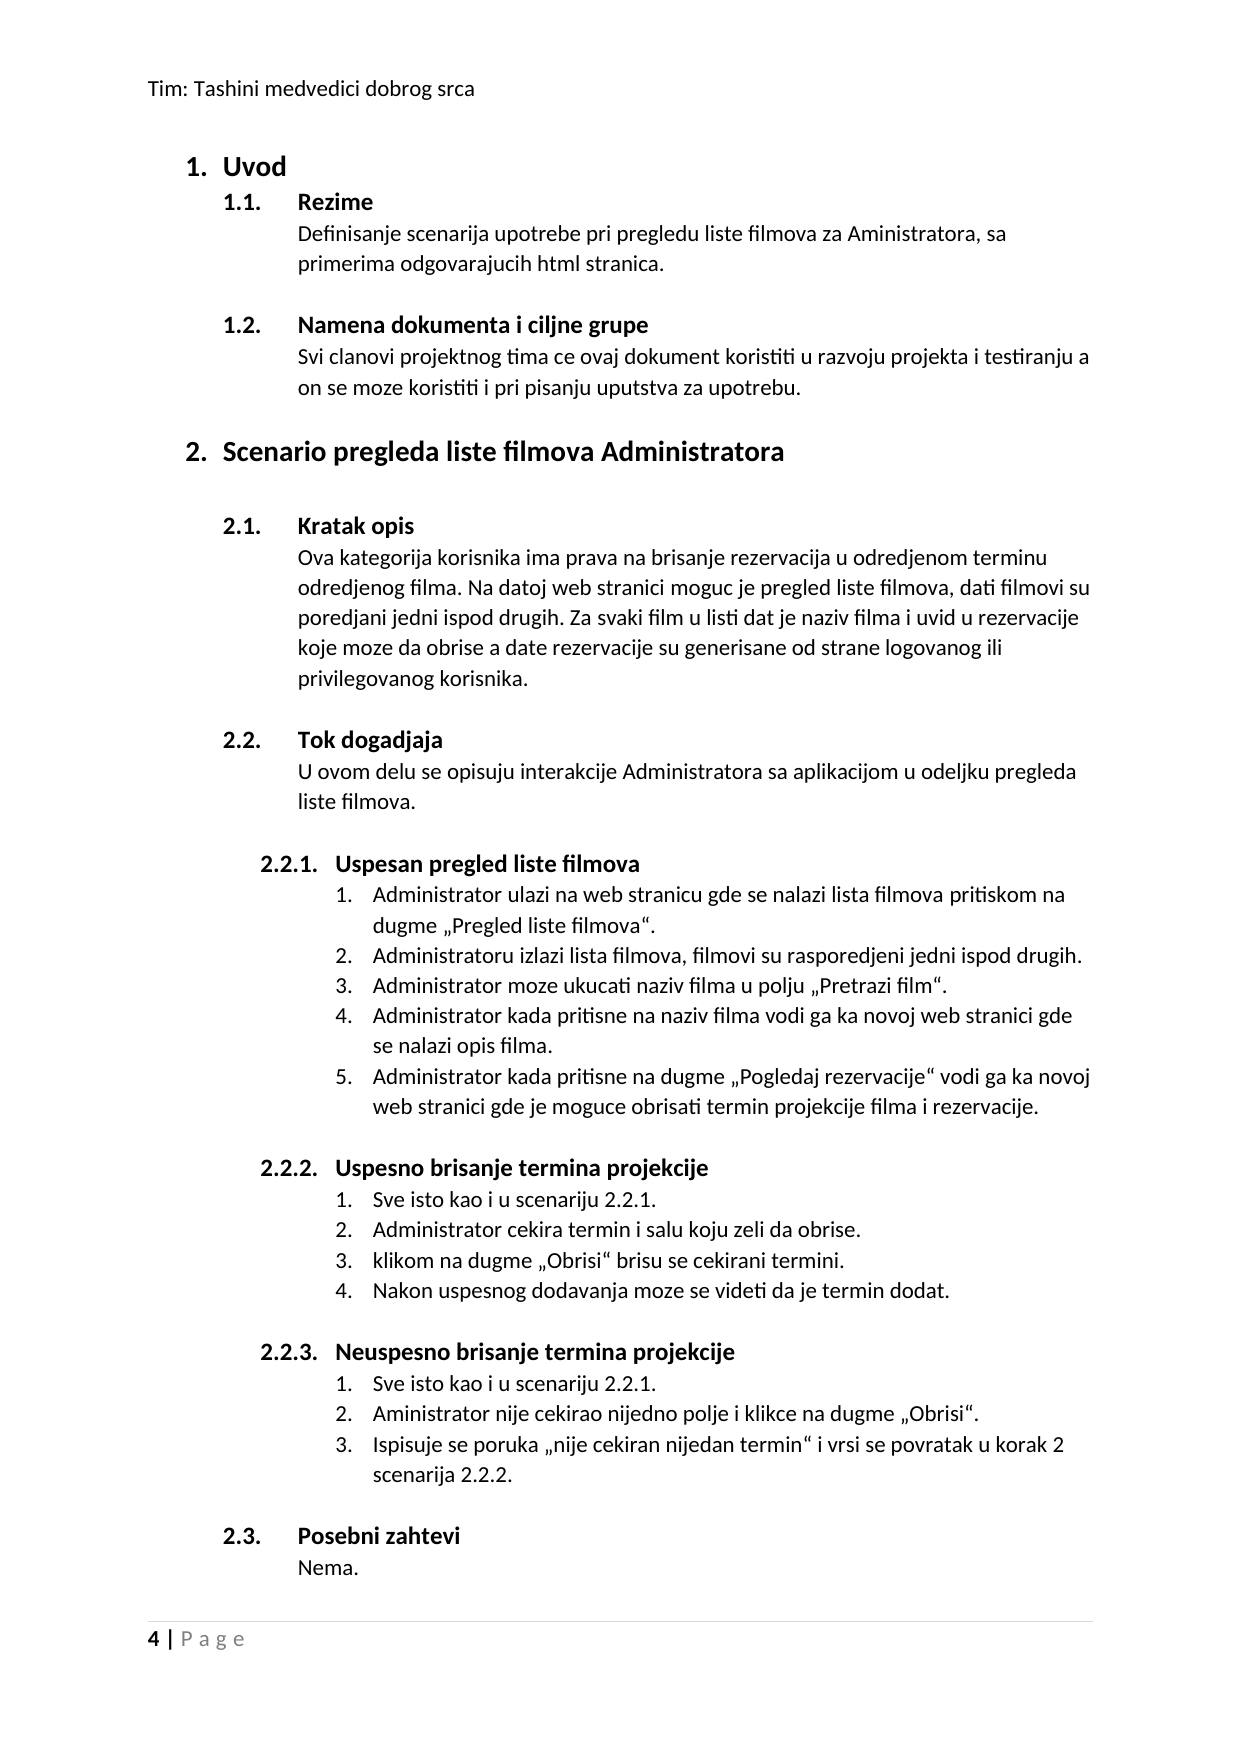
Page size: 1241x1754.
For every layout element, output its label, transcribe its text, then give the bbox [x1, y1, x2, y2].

list Administrator moze ukucati naziv filma u polju „Pretrazi film“. [335, 971, 1093, 999]
list Ova kategorija korisnika ima prava na brisanje rezervacija u odredjenom terminu odredjenog filma. Na datoj web stranici moguc je pregled liste filmova, dati filmovi su poredjani jedni ispod drugih. Za svaki film u listi dat je naziv filma i uvid u rezervacije koje moze da obrise a date rezervacije su generisane od strane logovanog ili privilegovanog korisnika. [298, 543, 1093, 692]
list Administrator ulazi na web stranicu gde se nalazi lista filmova pritiskom na dugme „Pregled liste filmova“. [335, 881, 1093, 939]
list Definisanje scenarija upotrebe pri pregledu liste filmova za Aministratora, sa primerima odgovarajucih html stranica. [298, 219, 1093, 277]
list Tok dogadjaja [223, 724, 1093, 755]
list Aministrator nije cekirao nijedno polje i klikce na dugme „Obrisi“. [335, 1399, 1093, 1428]
list Administrator kada pritisne na dugme „Pogledaj rezervacije“ vodi ga ka novoj web stranici gde je moguce obrisati termin projekcije filma i rezervacije. [335, 1062, 1093, 1120]
list Sve isto kao i u scenariju 2.2.1. [335, 1369, 1093, 1397]
list Administratoru izlazi lista filmova, filmovi su rasporedjeni jedni ispod drugih. [335, 941, 1093, 969]
list Neuspesno brisanje termina projekcije [260, 1336, 1093, 1367]
list Uvod [185, 148, 1093, 183]
list Administrator kada pritisne na naziv filma vodi ga ka novoj web stranici gde se nalazi opis filma. [335, 1001, 1093, 1060]
list Uspesan pregled liste filmova [260, 848, 1093, 878]
list Posebni zahtevi [223, 1520, 1093, 1551]
list Nakon uspesnog dodavanja moze se videti da je termin dodat. [335, 1276, 1093, 1304]
list Svi clanovi projektnog tima ce ovaj dokument koristiti u razvoju projekta i testiranju a on se moze koristiti i pri pisanju uputstva za upotrebu. [298, 342, 1093, 401]
list Nema. [298, 1553, 1093, 1581]
list U ovom delu se opisuju interakcije Administratora sa aplikacijom u odeljku pregleda liste filmova. [298, 757, 1093, 815]
list Namena dokumenta i ciljne grupe [223, 309, 1093, 340]
list Sve isto kao i u scenariju 2.2.1. [335, 1185, 1093, 1213]
list klikom na dugme „Obrisi“ brisu se cekirani termini. [335, 1246, 1093, 1274]
list Kratak opis [223, 510, 1093, 541]
list Ispisuje se poruka „nije cekiran nijedan termin“ i vrsi se povratak u korak 2 scenarija 2.2.2. [335, 1430, 1093, 1488]
list Rezime [223, 186, 1093, 217]
list Uspesno brisanje termina projekcije [260, 1152, 1093, 1183]
list Scenario pregleda liste filmova Administratora [185, 433, 1093, 469]
list Administrator cekira termin i salu koju zeli da obrise. [335, 1216, 1093, 1244]
